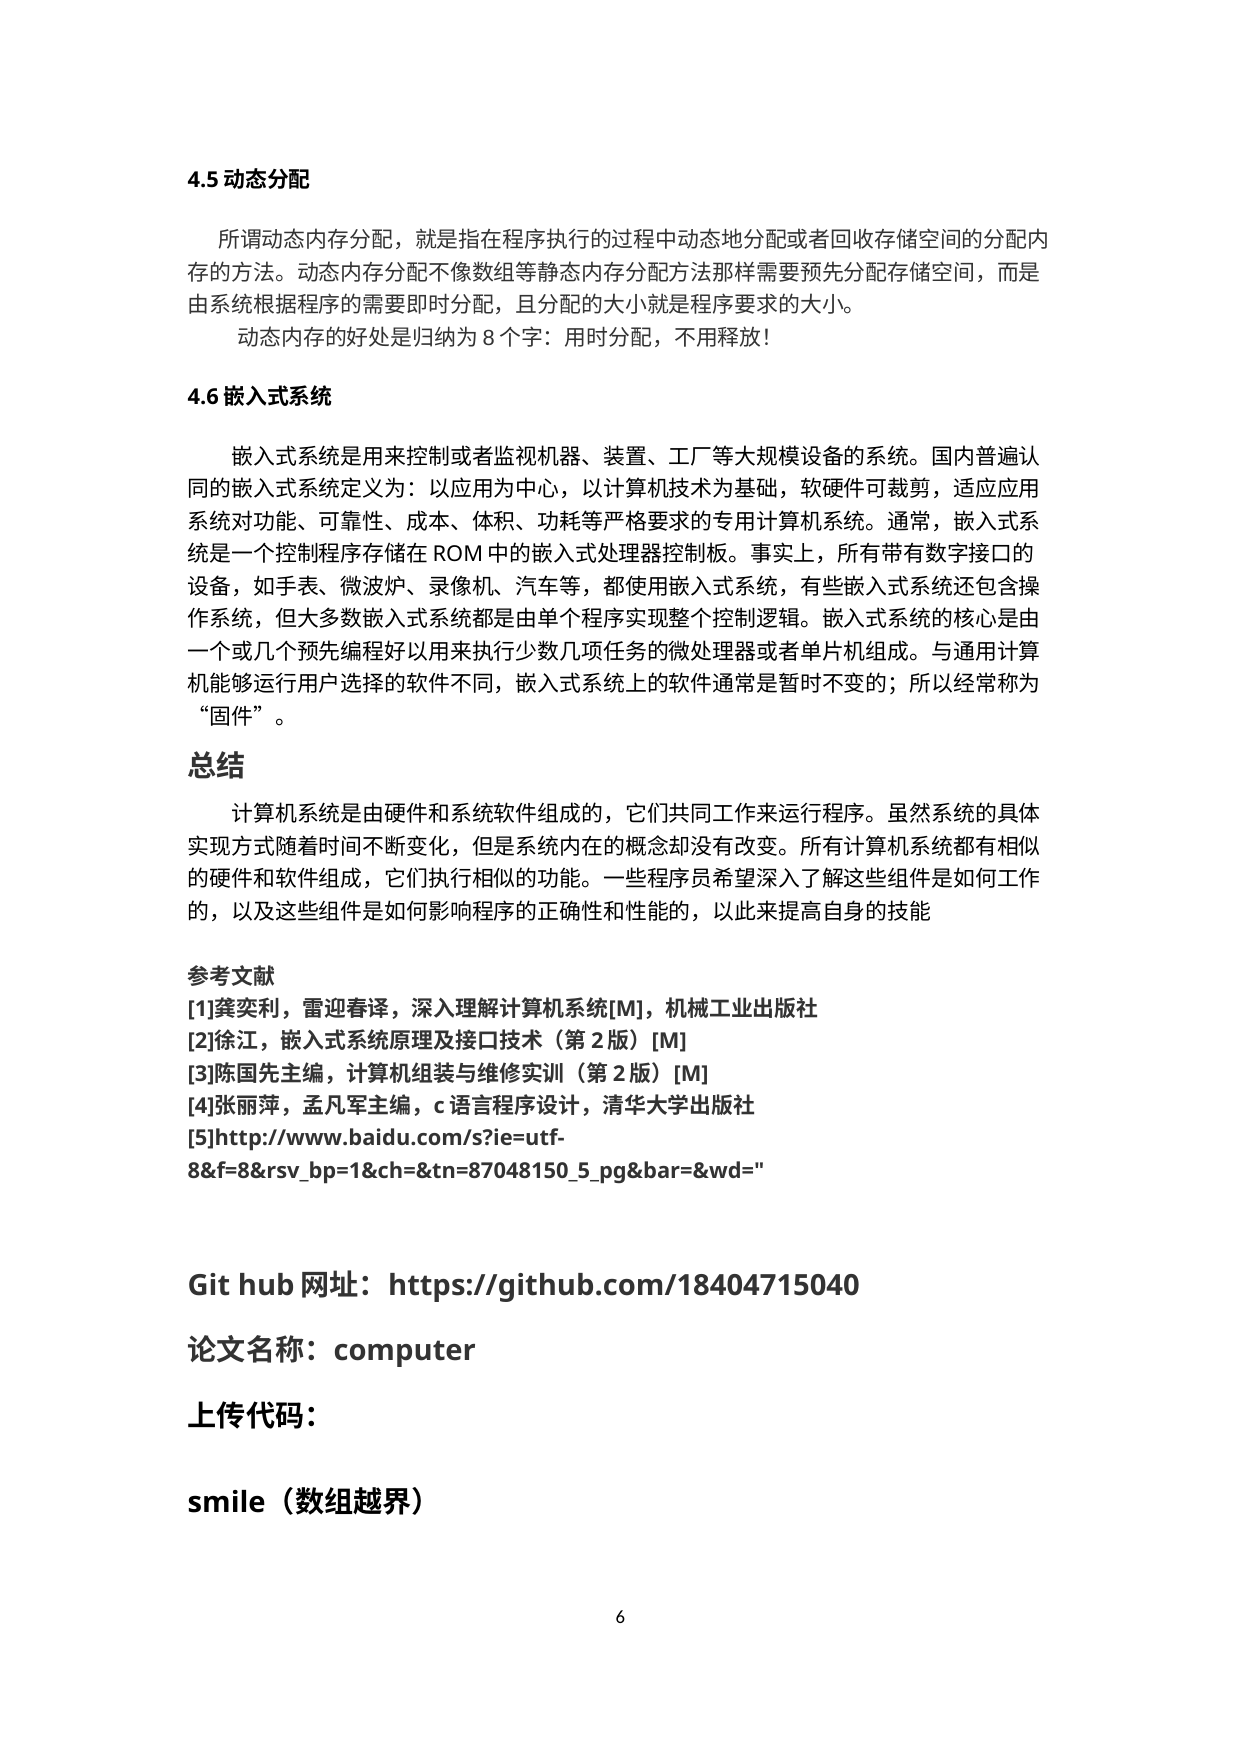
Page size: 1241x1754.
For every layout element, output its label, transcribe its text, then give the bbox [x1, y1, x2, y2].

text 总结 [187, 731, 1053, 796]
text [3]陈国先主编，计算机组装与维修实训（第2版）[M] [187, 1056, 1053, 1088]
text [1]龚奕利，雷迎春译，深入理解计算机系统[M]，机械工业出版社 [187, 991, 1053, 1023]
subtitle 4.6嵌入式系统 [187, 379, 1053, 411]
text [4]张丽萍，孟凡军主编，c语言程序设计，清华大学出版社 [187, 1088, 1053, 1121]
text 论文名称：computer [187, 1316, 1053, 1381]
text 所谓动态内存分配，就是指在程序执行的过程中动态地分配或者回收存储空间的分配内存的方法。动态内存分配不像数组等静态内存分配方法那样需要预先分配存储空间，而是由系统根据程序的需要即时分配，且分配的大小就是程序要求的大小。 [187, 222, 1053, 319]
text [2]徐江，嵌入式系统原理及接口技术（第2版）[M] [187, 1023, 1053, 1056]
text [5]http://www.baidu.com/s?ie=utf-8&f=8&rsv_bp=1&ch=&tn=87048150_5_pg&bar=&wd=" [187, 1121, 1053, 1186]
text 嵌入式系统是用来控制或者监视机器、装置、工厂等大规模设备的系统。国内普遍认同的嵌入式系统定义为：以应用为中心，以计算机技术为基础，软硬件可裁剪，适应应用系统对功能、可靠性、成本、体积、功耗等严格要求的专用计算机系统。通常，嵌入式系统是一个控制程序存储在ROM中的嵌入式处理器控制板。事实上，所有带有数字接口的设备，如手表、微波炉、录像机、汽车等，都使用嵌入式系统，有些嵌入式系统还包含操作系统，但大多数嵌入式系统都是由单个程序实现整个控制逻辑。嵌入式系统的核心是由一个或几个预先编程好以用来执行少数几项任务的微处理器或者单片机组成。与通用计算机能够运行用户选择的软件不同，嵌入式系统上的软件通常是暂时不变的；所以经常称为“固件”。 [187, 438, 1053, 731]
text Git hub网址：https://github.com/18404715040 [187, 1251, 1053, 1316]
text 参考文献 [187, 958, 1053, 991]
text 计算机系统是由硬件和系统软件组成的，它们共同工作来运行程序。虽然系统的具体实现方式随着时间不断变化，但是系统内在的概念却没有改变。所有计算机系统都有相似的硬件和软件组成，它们执行相似的功能。一些程序员希望深入了解这些组件是如何工作的，以及这些组件是如何影响程序的正确性和性能的，以此来提高自身的技能 [187, 796, 1053, 926]
text 动态内存的好处是归纳为8个字：用时分配，不用释放！ [187, 319, 1053, 352]
subtitle 4.5动态分配 [187, 162, 1053, 194]
text 上传代码： [187, 1381, 1053, 1446]
text smile（数组越界） [187, 1467, 1053, 1532]
